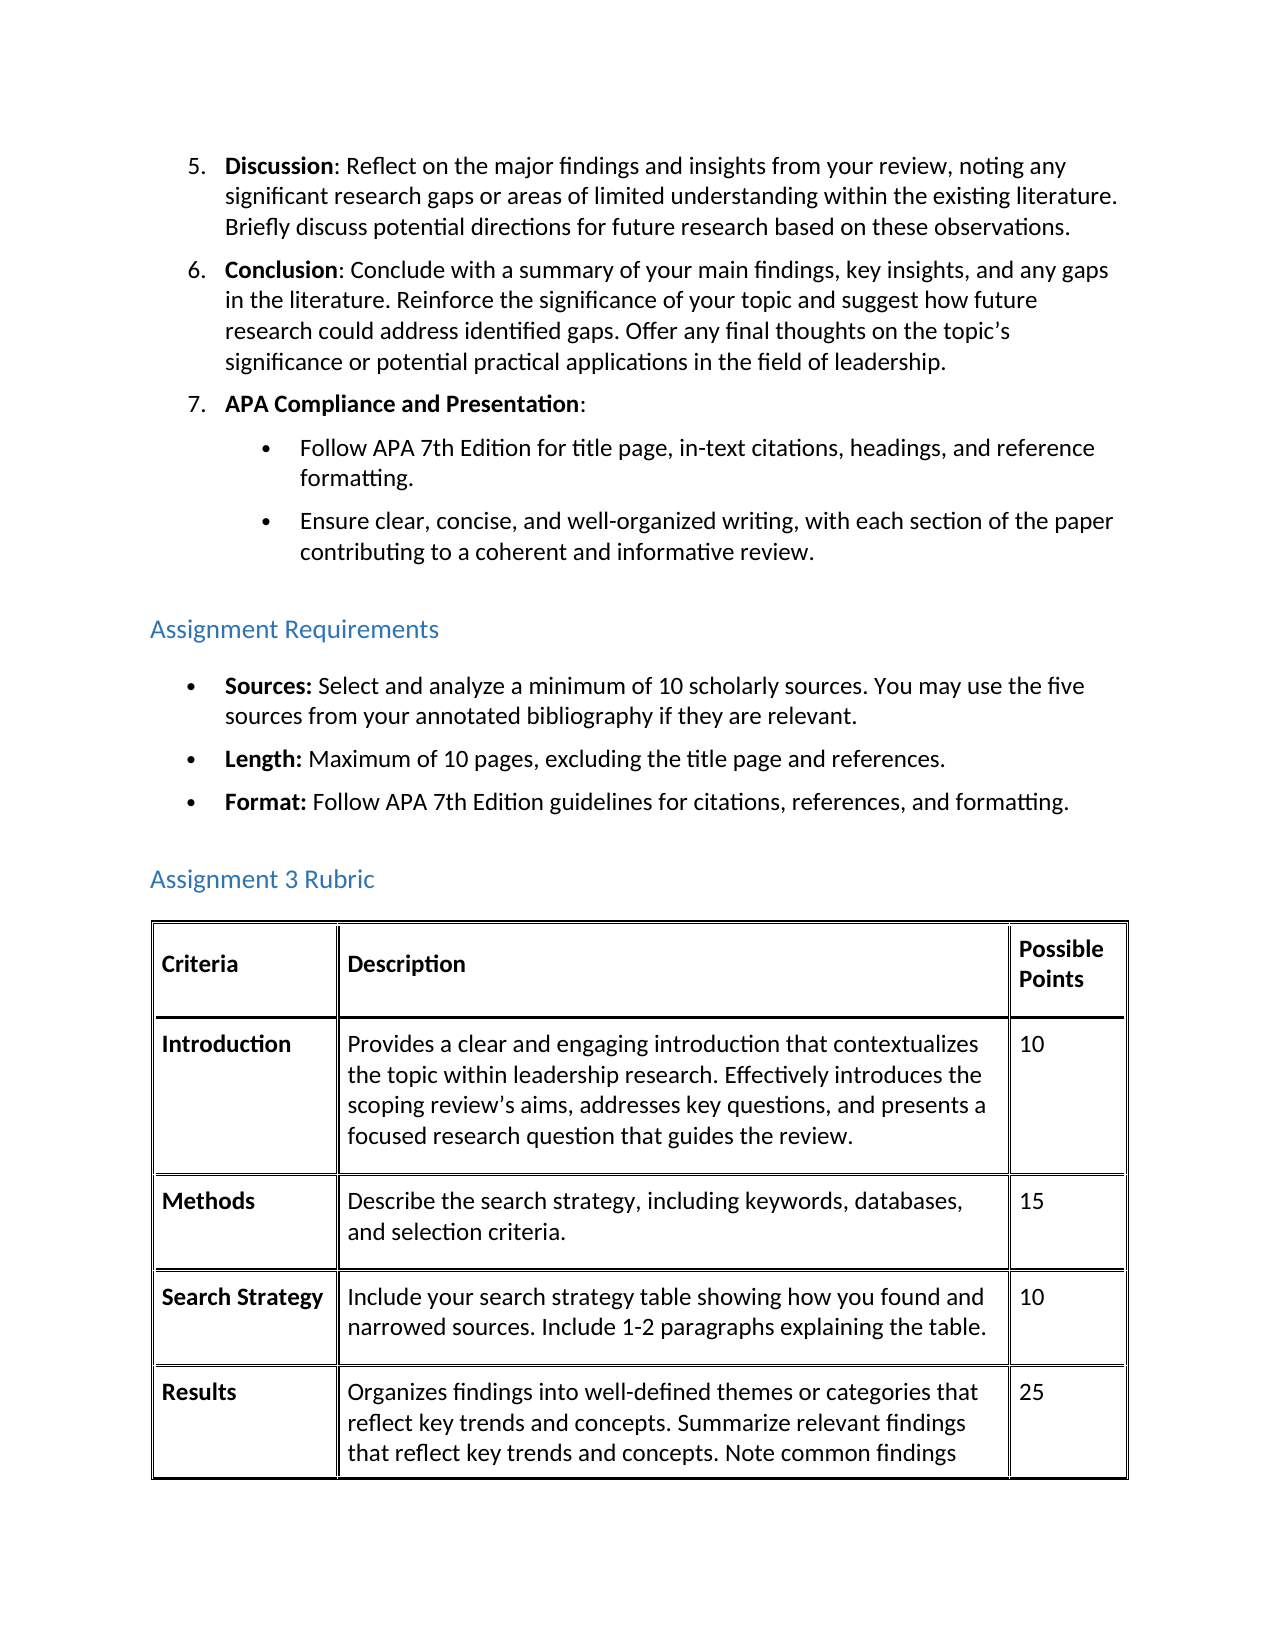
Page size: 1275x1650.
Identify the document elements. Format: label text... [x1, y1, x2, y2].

table_cell 15 [1011, 1173, 1126, 1268]
table_cell Provides a clear and engaging introduction that contextualizes the topic within leadership research. Effectively introduces the scoping review’s aims, addresses key questions, and presents a focused research question that guides the review. [340, 1019, 1008, 1172]
subtitle Assignment 3 Rubric [150, 829, 1125, 895]
list APA Compliance and Presentation: [187, 389, 1125, 419]
table_cell Describe the search strategy, including keywords, databases, and selection criteria. [340, 1176, 1008, 1268]
table_cell 25 [1010, 1364, 1126, 1477]
table_header Description [338, 924, 1009, 1016]
list Ensure clear, concise, and well-organized writing, with each section of the paper contributing to a coherent and informative review. [262, 505, 1125, 566]
table_cell Results [154, 1364, 338, 1477]
list Sources: Select and analyze a minimum of 10 scholarly sources. You may use the five sources from your annotated bibliography if they are relevant. [187, 670, 1125, 731]
table_cell Methods [154, 1173, 336, 1268]
list Length: Maximum of 10 pages, excluding the title page and references. [187, 743, 1125, 774]
table_header Criteria [154, 922, 338, 1016]
list Discussion: Reflect on the major findings and insights from your review, noting any significant research gaps or areas of limited understanding within the existing literature. Briefly discuss potential directions for future research based on these observations. [187, 150, 1125, 242]
subtitle Assignment Requirements [150, 579, 1125, 645]
table_cell 10 [1011, 1016, 1126, 1172]
table_cell Search Strategy [154, 1268, 336, 1363]
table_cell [338, 1367, 1009, 1477]
table_cell Include your search strategy table showing how you found and narrowed sources. Include 1-2 paragraphs explaining the table. [340, 1272, 1008, 1363]
table_cell Introduction [154, 1016, 336, 1172]
list Format: Follow APA 7th Edition guidelines for citations, references, and formatting. [187, 786, 1125, 817]
table_header Possible Points [1010, 924, 1126, 1016]
list Conclusion: Conclude with a summary of your main findings, key insights, and any gaps in the literature. Reinforce the significance of your topic and suggest how future research could address identified gaps. Offer any final thoughts on the topic’s significance or potential practical applications in the field of leadership. [187, 254, 1125, 376]
table_cell 10 [1011, 1268, 1126, 1363]
list Follow APA 7th Edition for title page, in-text citations, headings, and reference formatting. [262, 432, 1125, 493]
